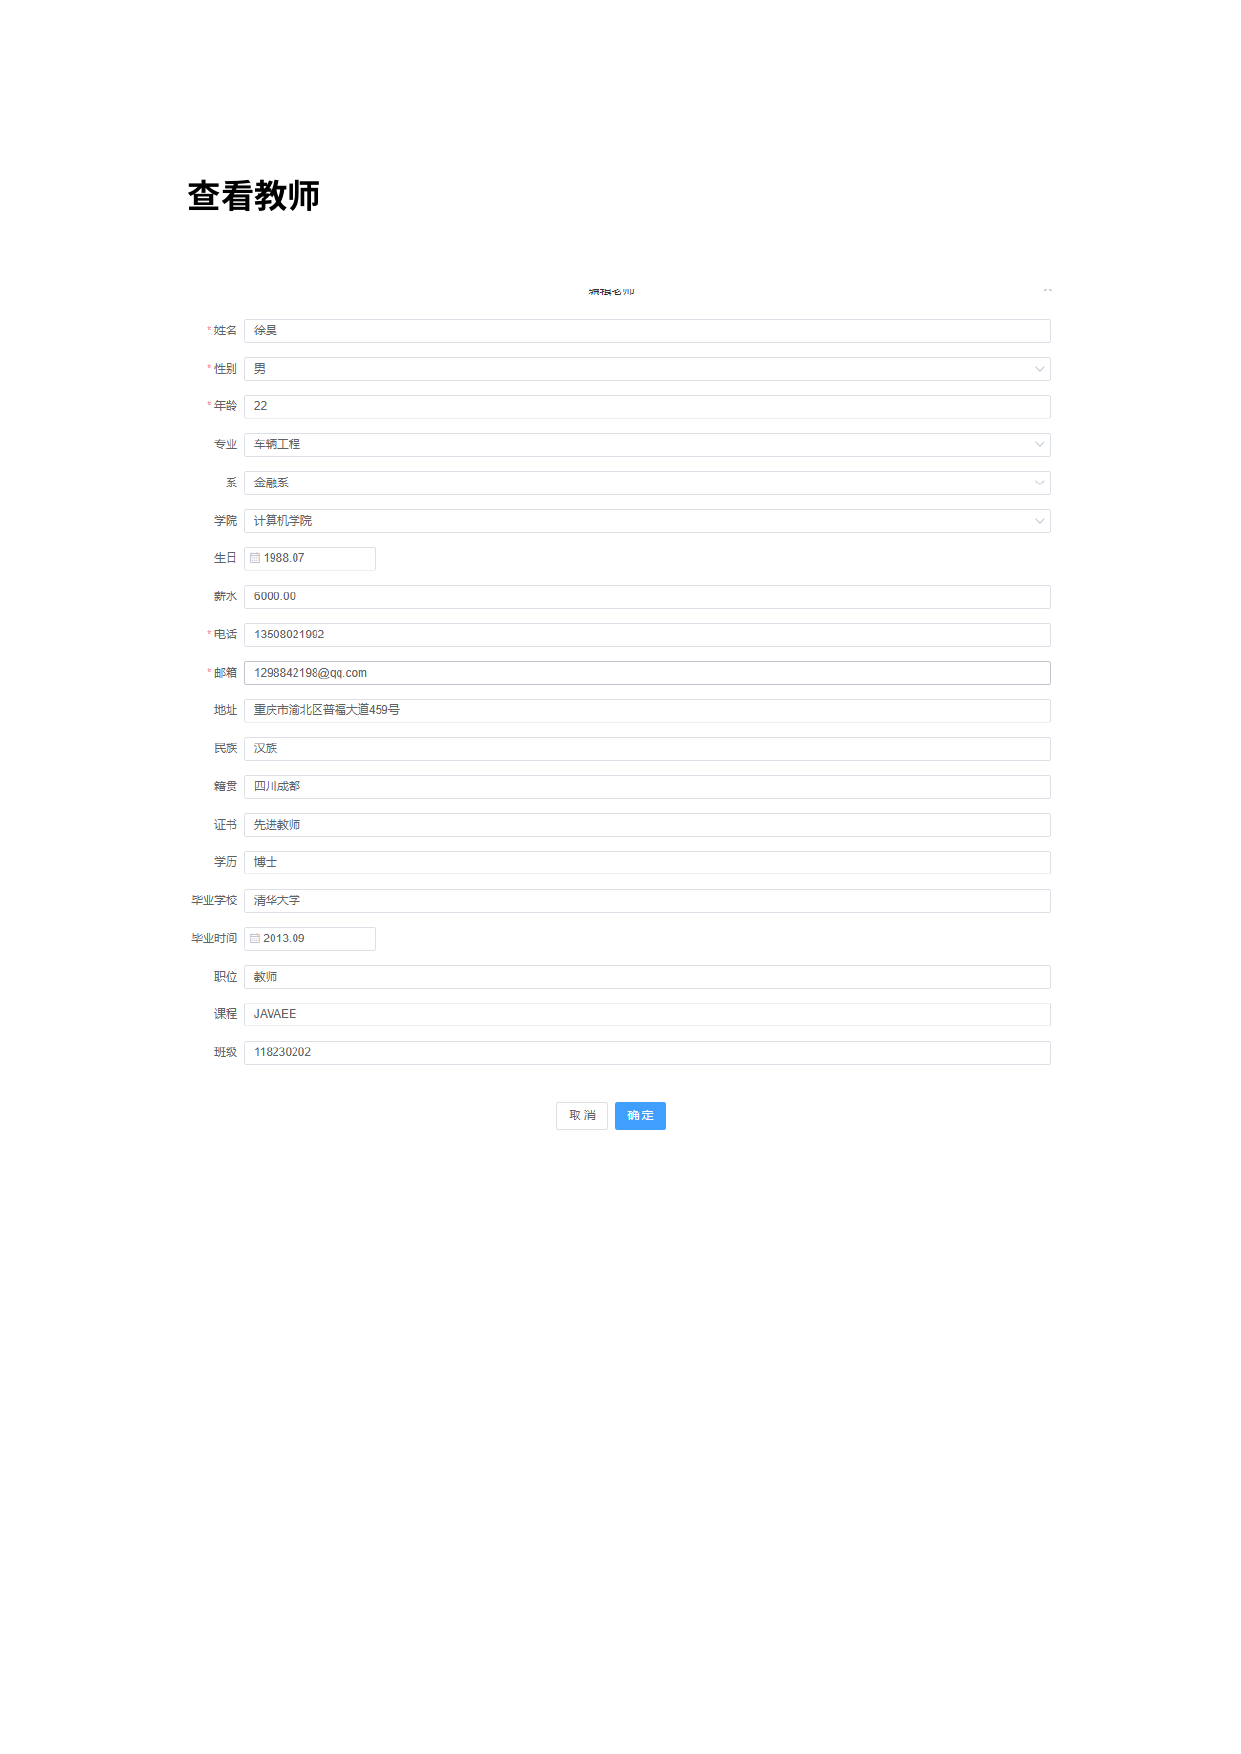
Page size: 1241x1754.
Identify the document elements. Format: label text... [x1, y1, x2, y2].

picture [187, 289, 1053, 1134]
subtitle 查看教师 [187, 162, 1053, 227]
